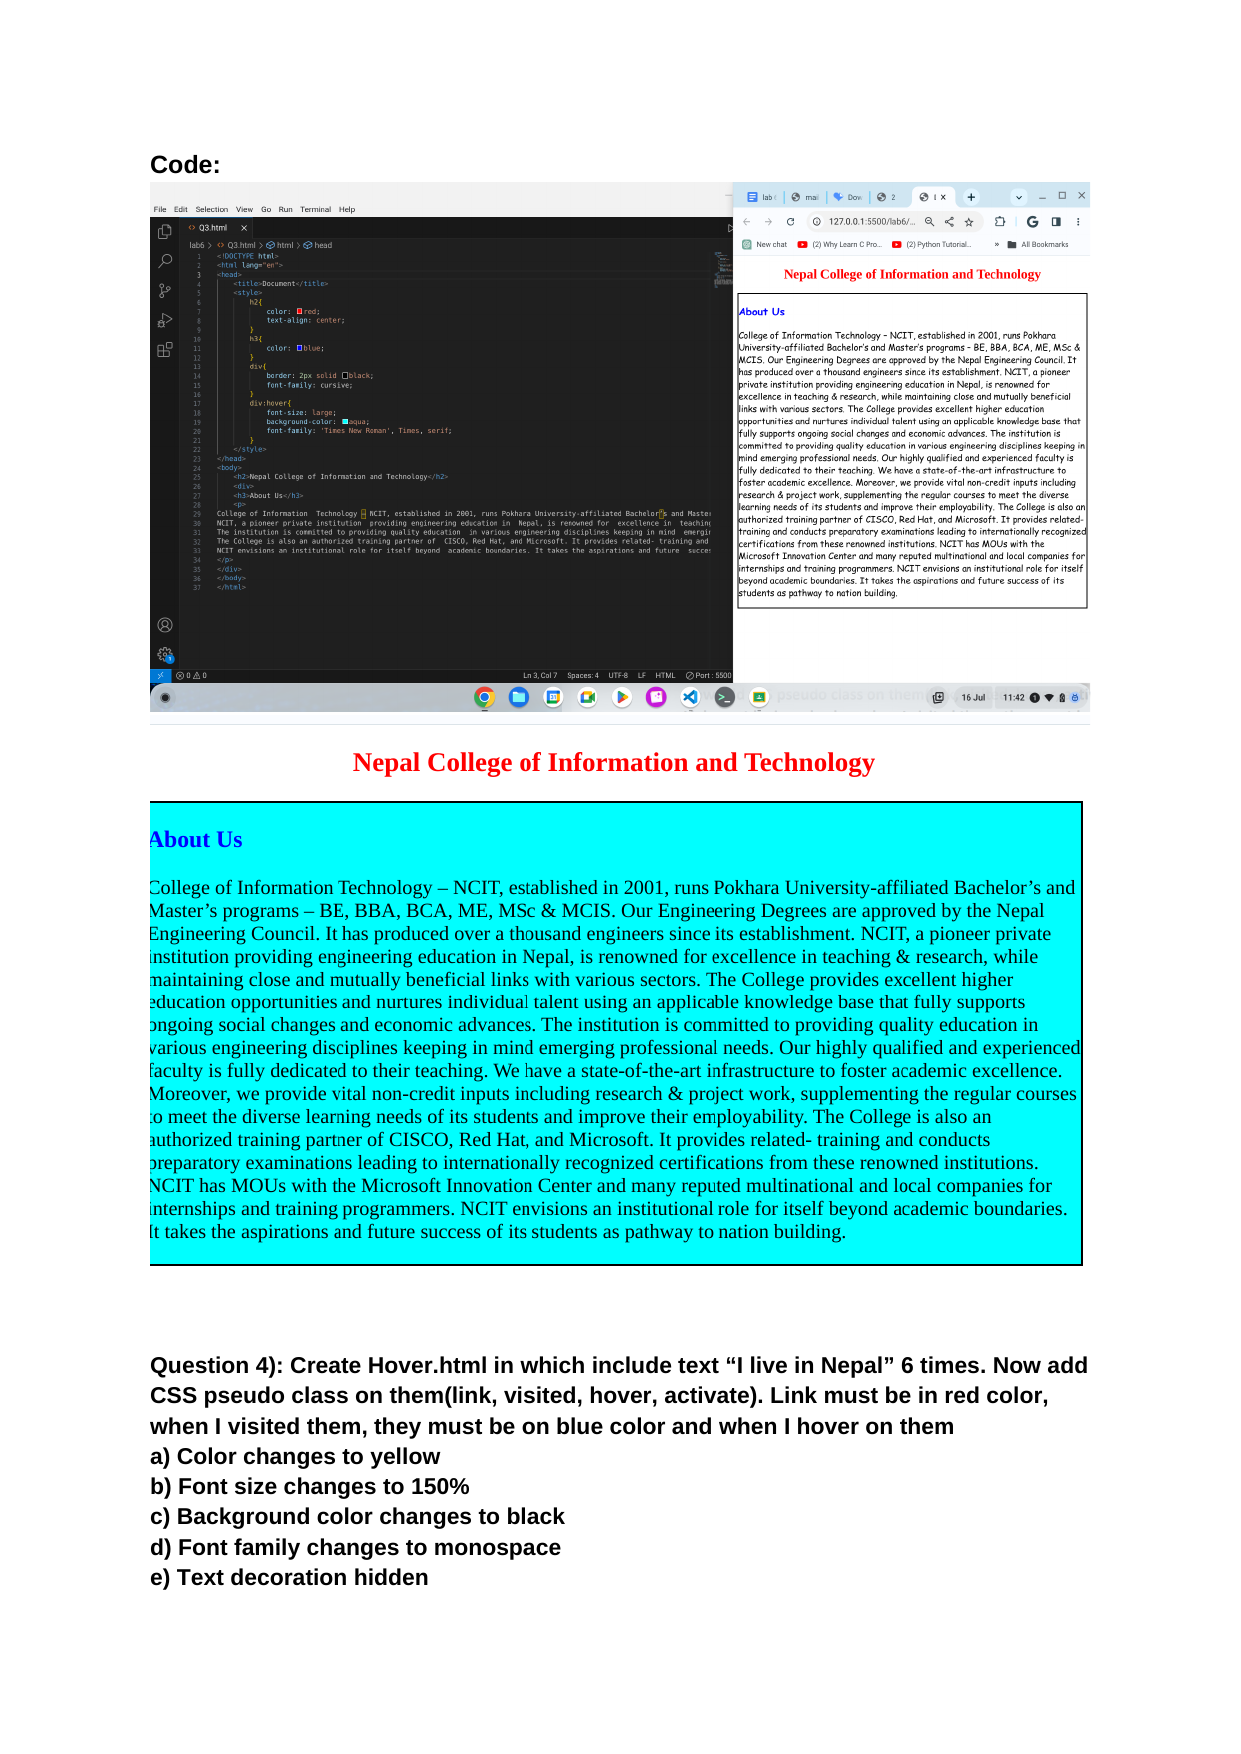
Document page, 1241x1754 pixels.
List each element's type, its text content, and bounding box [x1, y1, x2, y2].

text e) Text decoration hidden [150, 1564, 1090, 1590]
text Code: [150, 150, 1090, 182]
text a) Color changes to yellow [150, 1443, 1090, 1469]
text b) Font size changes to 150% [150, 1473, 1090, 1499]
text c) Background color changes to black [150, 1503, 1090, 1529]
text d) Font family changes to monospace [150, 1533, 1090, 1560]
picture [150, 182, 1091, 712]
text Question 4): Create Hover.html in which include text “I live in Nepal” 6 times. Now add CSS pseudo class on them(link, visited, hover, activate). Link must be in red color, when I visited them, they must be on blue color and when I hover on them [150, 1352, 1090, 1439]
picture [150, 715, 1091, 1283]
